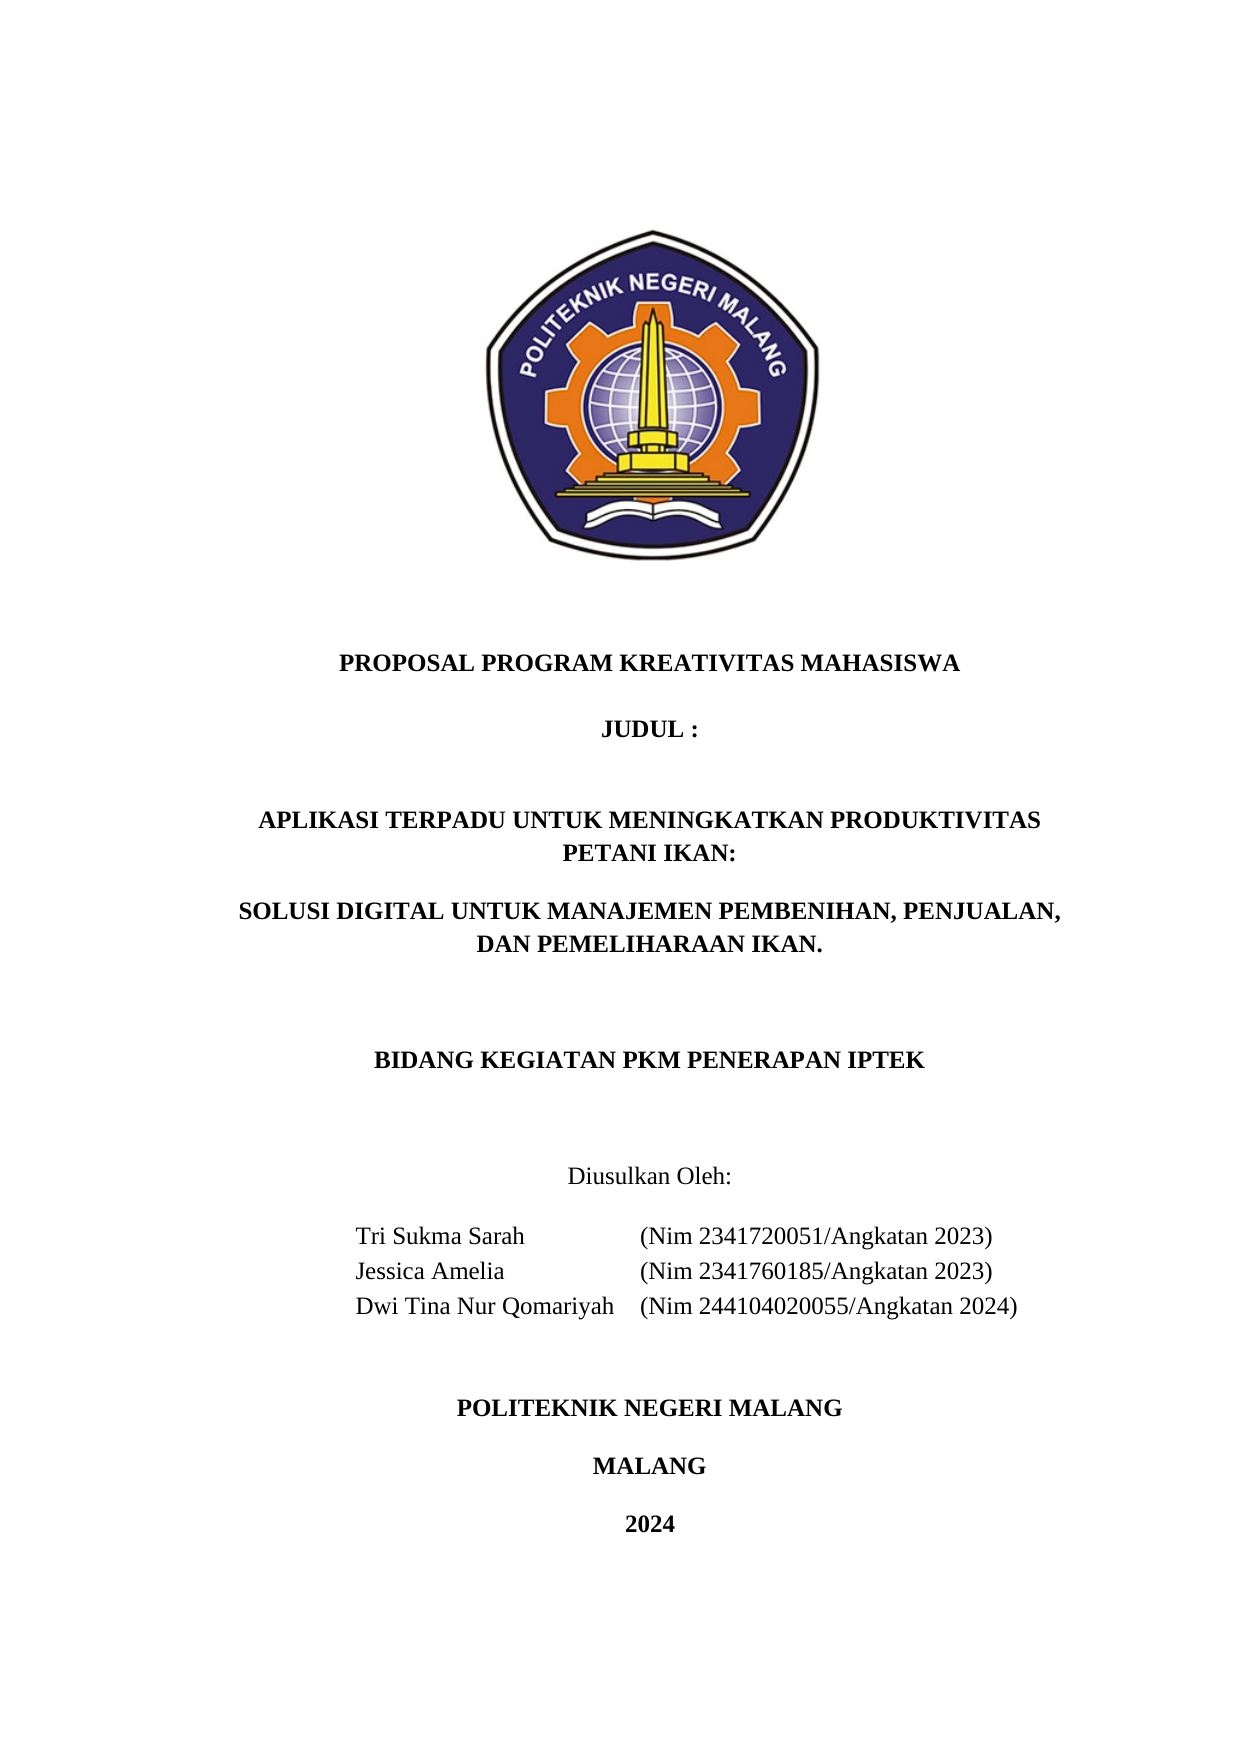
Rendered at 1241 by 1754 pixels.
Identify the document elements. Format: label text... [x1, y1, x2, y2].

text 2024 [236, 1509, 1063, 1538]
picture [455, 202, 845, 586]
text Diusulkan Oleh: [236, 1161, 1063, 1190]
table_header (Nim 2341720051/Angkatan 2023) [630, 1221, 1096, 1254]
text SOLUSI DIGITAL UNTUK MANAJEMEN PEMBENIHAN, PENJUALAN, DAN PEMELIHARAAN IKAN. [236, 896, 1063, 958]
text PROPOSAL PROGRAM KREATIVITAS MAHASISWA [236, 648, 1063, 677]
table_header Tri Sukma Sarah [345, 1221, 628, 1254]
text APLIKASI TERPADU UNTUK MENINGKATKAN PRODUKTIVITAS PETANI IKAN: [236, 805, 1063, 867]
table_cell (Nim 2341760185/Angkatan 2023) [630, 1256, 1096, 1289]
table_cell Jessica Amelia [345, 1256, 628, 1289]
text JUDUL : [236, 714, 1063, 743]
table_cell (Nim 244104020055/Angkatan 2024) [630, 1291, 1096, 1323]
text MALANG [236, 1451, 1063, 1480]
table_cell Dwi Tina Nur Qomariyah [345, 1291, 628, 1323]
text POLITEKNIK NEGERI MALANG [236, 1393, 1063, 1422]
text BIDANG KEGIATAN PKM PENERAPAN IPTEK [236, 1045, 1063, 1074]
